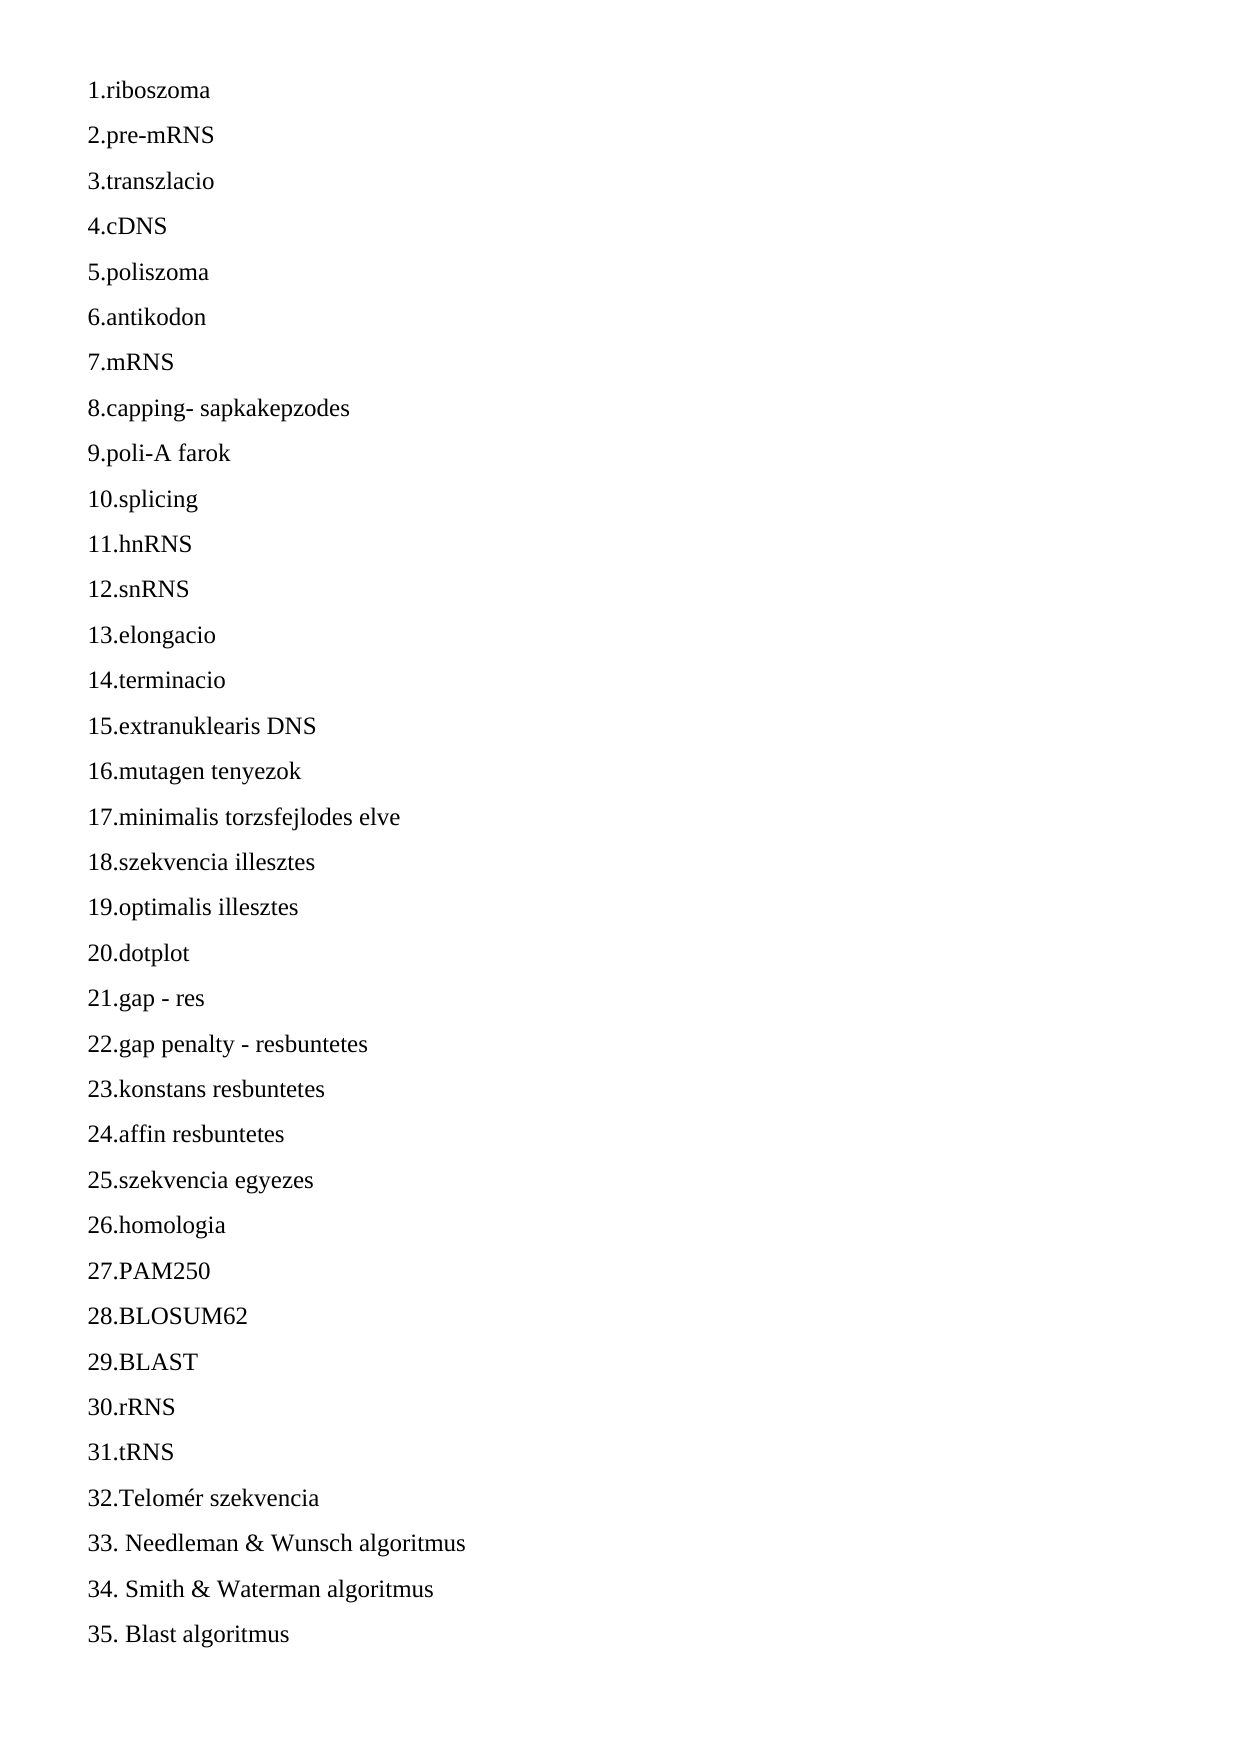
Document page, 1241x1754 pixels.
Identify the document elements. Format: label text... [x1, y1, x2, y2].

text 14.terminacio [75, 665, 1165, 694]
text 16.mutagen tenyezok [75, 756, 1165, 785]
text 4.cDNS [75, 211, 1165, 240]
text 5.poliszoma [75, 257, 1165, 285]
text 8.capping- sapkakepzodes [75, 393, 1165, 422]
text 35. Blast algoritmus [75, 1619, 1165, 1648]
text 26.homologia [75, 1210, 1165, 1239]
text 23.konstans resbuntetes [75, 1074, 1165, 1103]
text 15.extranuklearis DNS [75, 711, 1165, 739]
text 20.dotplot [75, 938, 1165, 967]
text 32.Telomér szekvencia [75, 1483, 1165, 1512]
text 7.mRNS [75, 347, 1165, 376]
text 22.gap penalty - resbuntetes [75, 1029, 1165, 1057]
text 33. Needleman & Wunsch algoritmus [75, 1528, 1165, 1557]
text 25.szekvencia egyezes [75, 1165, 1165, 1194]
text 10.splicing [75, 484, 1165, 512]
text 6.antikodon [75, 302, 1165, 331]
text 34. Smith & Waterman algoritmus [75, 1574, 1165, 1602]
text 1.riboszoma [75, 75, 1165, 104]
text 3.transzlacio [75, 166, 1165, 194]
text 21.gap - res [75, 983, 1165, 1012]
text 29.BLAST [75, 1347, 1165, 1375]
text 31.tRNS [75, 1437, 1165, 1466]
text 24.affin resbuntetes [75, 1119, 1165, 1148]
text 19.optimalis illesztes [75, 892, 1165, 921]
text 27.PAM250 [75, 1256, 1165, 1284]
text 2.pre-mRNS [75, 120, 1165, 149]
text 30.rRNS [75, 1392, 1165, 1421]
text 9.poli-A farok [75, 438, 1165, 467]
text 28.BLOSUM62 [75, 1301, 1165, 1330]
text 11.hnRNS [75, 529, 1165, 558]
text 13.elongacio [75, 620, 1165, 649]
text 18.szekvencia illesztes [75, 847, 1165, 876]
text 17.minimalis torzsfejlodes elve [75, 802, 1165, 830]
text 12.snRNS [75, 574, 1165, 603]
